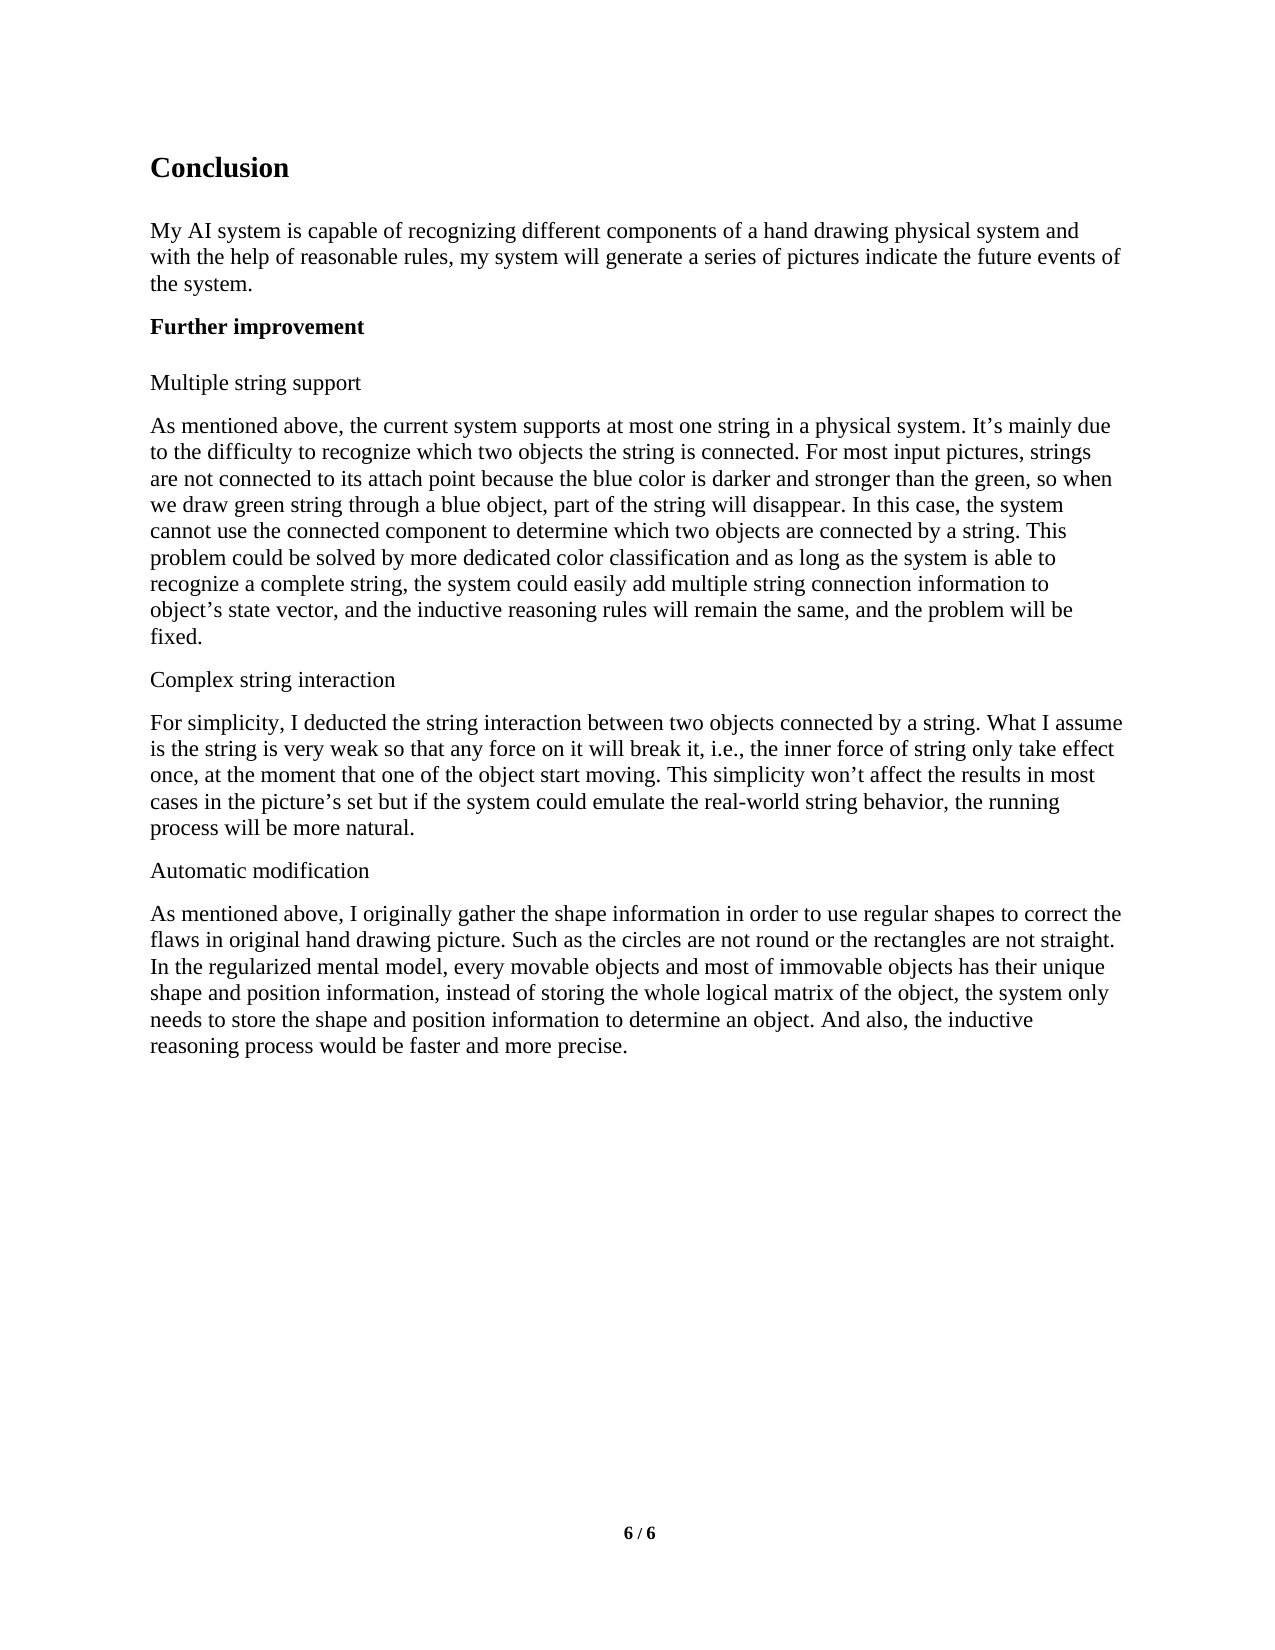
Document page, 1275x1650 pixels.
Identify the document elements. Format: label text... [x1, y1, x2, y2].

text For simplicity, I deducted the string interaction between two objects connected by a string. What I assume is the string is very weak so that any force on it will break it, i.e., the inner force of string only take effect once, at the moment that one of the object start moving. This simplicity won’t affect the results in most cases in the picture’s set but if the system could emulate the real-world string behavior, the running process will be more natural. [150, 709, 1125, 841]
text Further improvement [150, 313, 1125, 339]
text My AI system is capable of recognizing different components of a hand drawing physical system and with the help of reasonable rules, my system will generate a series of pictures indicate the future events of the system. [150, 217, 1125, 296]
text Complex string interaction [150, 666, 1125, 692]
text As mentioned above, I originally gather the shape information in order to use regular shapes to correct the flaws in original hand drawing picture. Such as the circles are not round or the rectangles are not straight. In the regularized mental model, every movable objects and most of immovable objects has their unique shape and position information, instead of storing the whole logical matrix of the object, the system only needs to store the shape and position information to determine an object. And also, the inductive reasoning process would be faster and more precise. [150, 900, 1125, 1058]
text As mentioned above, the current system supports at most one string in a physical system. It’s mainly due to the difficulty to recognize which two objects the string is connected. For most input pictures, strings are not connected to its attach point because the blue color is darker and stronger than the green, so when we draw green string through a blue object, part of the string will disappear. In this case, the system cannot use the connected component to determine which two objects are connected by a string. This problem could be solved by more dedicated color classification and as long as the system is able to recognize a complete string, the system could easily add multiple string connection information to object’s state vector, and the inductive reasoning rules will remain the same, and the problem will be fixed. [150, 412, 1125, 649]
text Conclusion [150, 150, 1125, 183]
text Multiple string support [150, 369, 1125, 395]
text Automatic modification [150, 857, 1125, 883]
